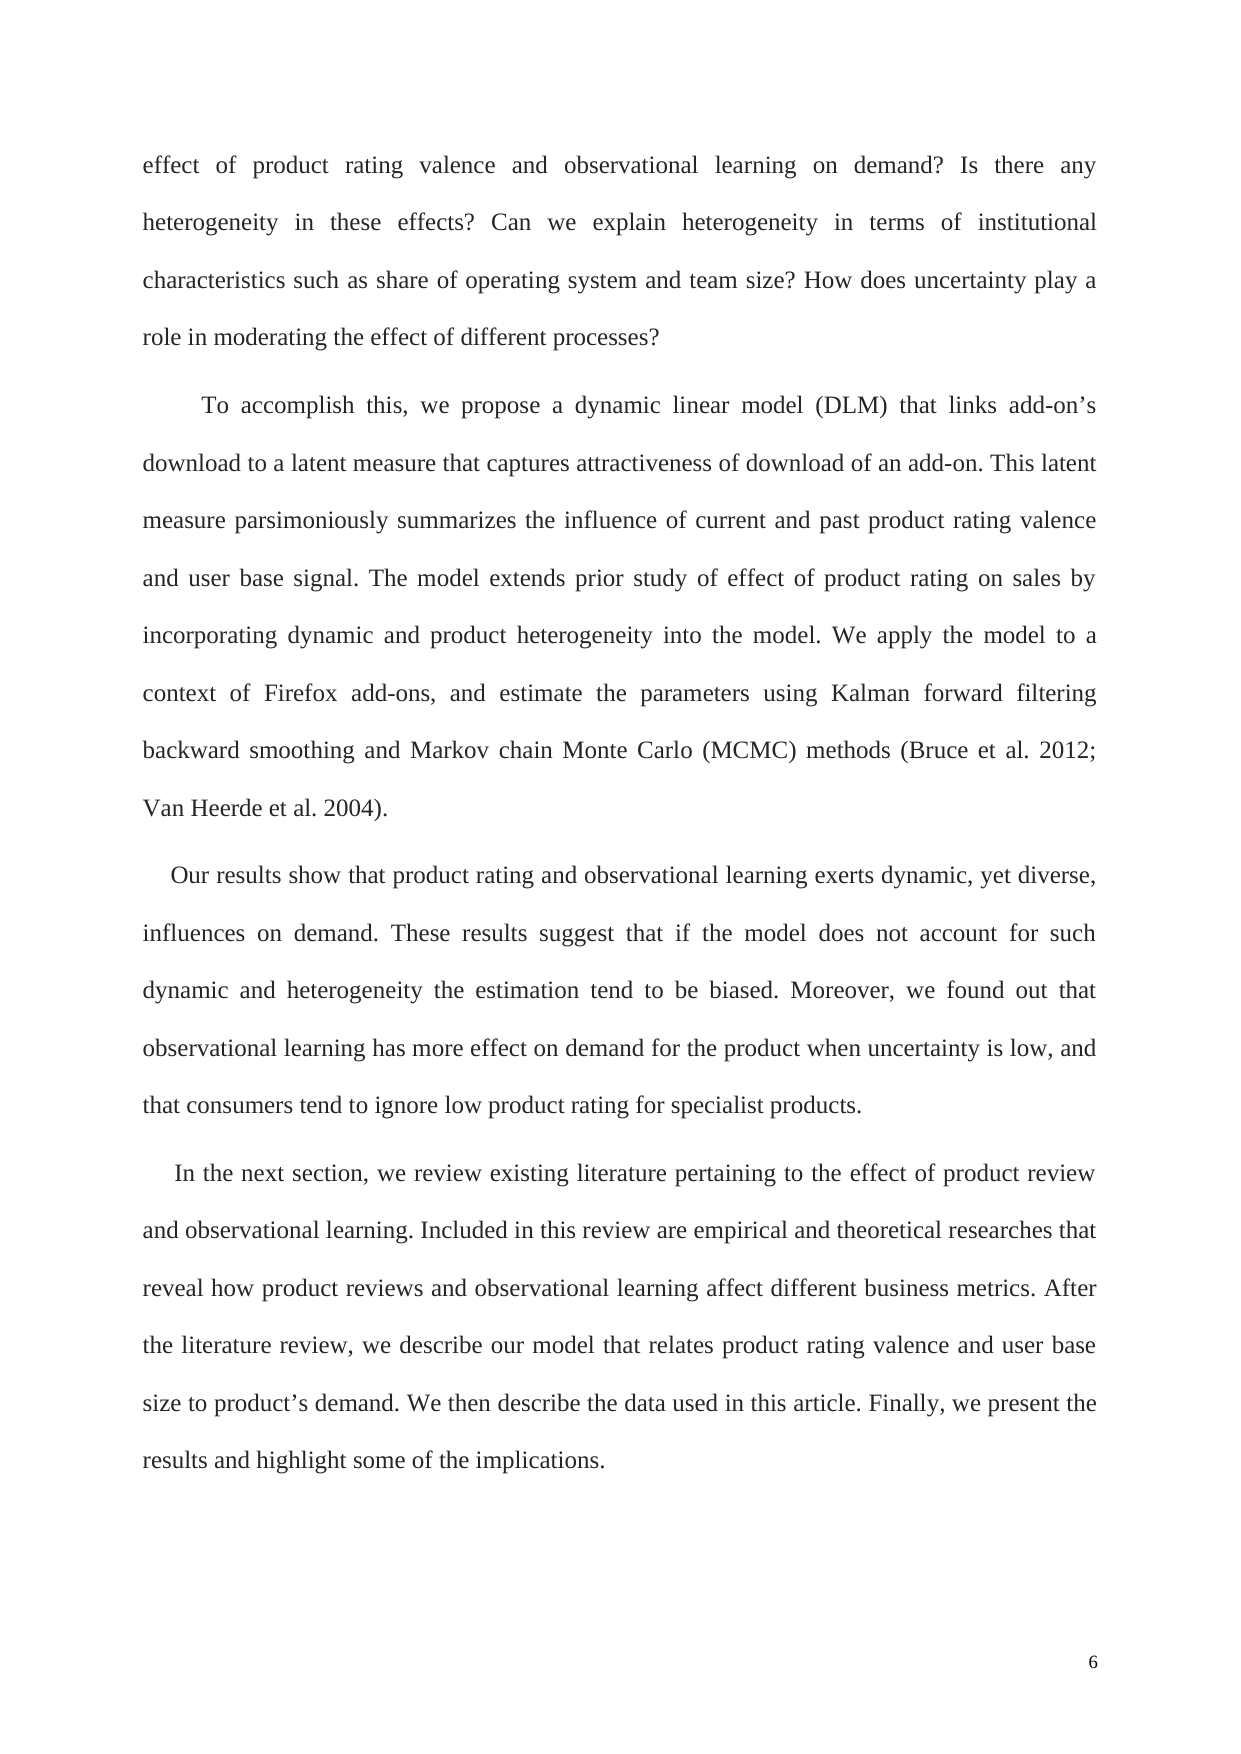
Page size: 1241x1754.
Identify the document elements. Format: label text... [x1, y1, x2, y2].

text To accomplish this, we propose a dynamic linear model (DLM) that links add-on’s download to a latent measure that captures attractiveness of download of an add-on. This latent measure parsimoniously summarizes the influence of current and past product rating valence and user base signal. The model extends prior study of effect of product rating on sales by incorporating dynamic and product heterogeneity into the model. We apply the model to a context of Firefox add-ons, and estimate the parameters using Kalman forward filtering backward smoothing and Markov chain Monte Carlo (MCMC) methods (Bruce et al. 2012; Van Heerde et al. 2004). [142, 390, 1098, 821]
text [142, 150, 1098, 351]
text Our results show that product rating and observational learning exerts dynamic, yet diverse, influences on demand. These results suggest that if the model does not account for such dynamic and heterogeneity the estimation tend to be biased. Moreover, we found out that observational learning has more effect on demand for the product when uncertainty is low, and that consumers tend to ignore low product rating for specialist products. [142, 860, 1098, 1119]
text In the next section, we review existing literature pertaining to the effect of product review and observational learning. Included in this review are empirical and theoretical researches that reveal how product reviews and observational learning affect different business metrics. After the literature review, we describe our model that relates product rating valence and user base size to product’s demand. We then describe the data used in this article. Finally, we present the results and highlight some of the implications. [142, 1158, 1098, 1474]
